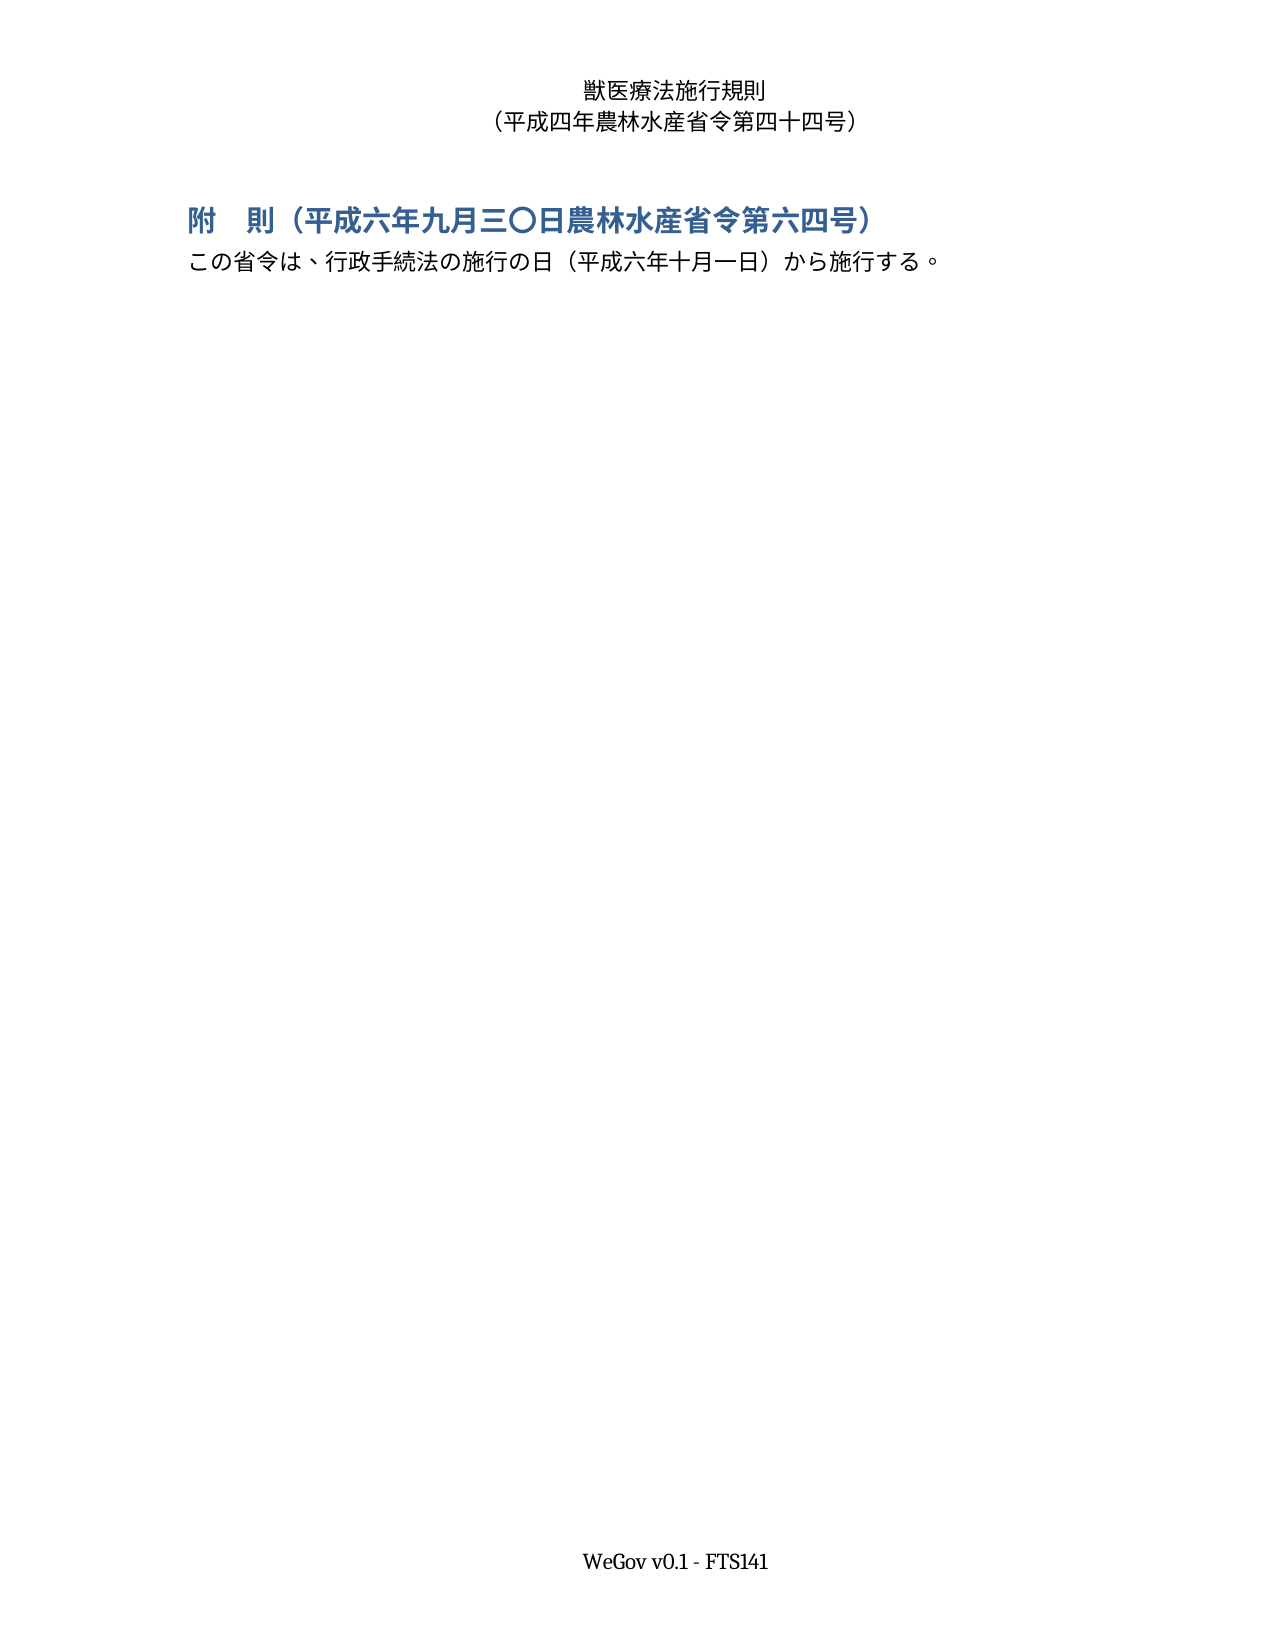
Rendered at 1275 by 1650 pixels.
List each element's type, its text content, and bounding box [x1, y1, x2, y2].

text この省令は、行政手続法の施行の日（平成六年十月一日）から施行する。 [187, 246, 1087, 277]
subtitle 附 則（平成六年九月三〇日農林水産省令第六四号） [187, 200, 1087, 240]
